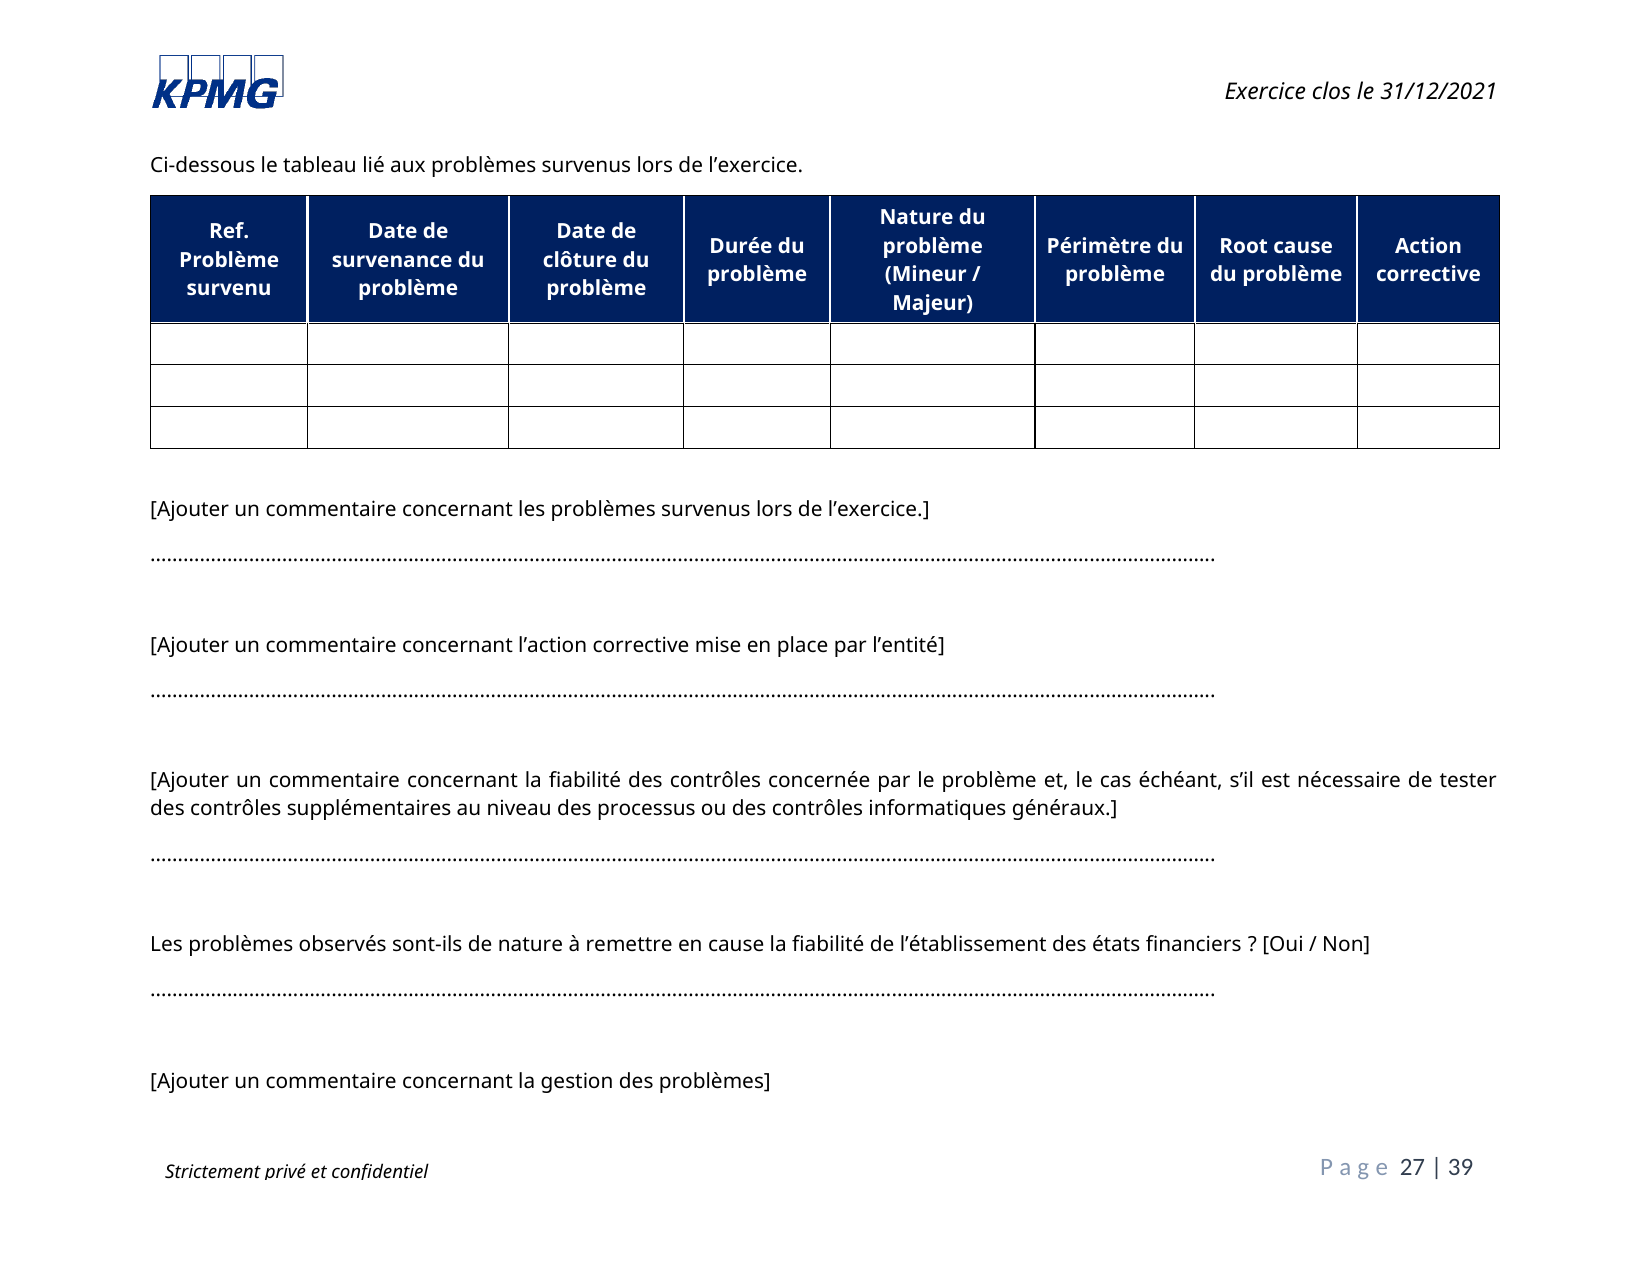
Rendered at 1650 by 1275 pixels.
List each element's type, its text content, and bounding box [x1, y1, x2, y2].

text [Ajouter un commentaire concernant la fiabilité des contrôles concernée par le problème et, le cas échéant, s’il est nécessaire de tester des contrôles supplémentaires au niveau des processus ou des contrôles informatiques généraux.] [150, 765, 1500, 822]
table_cell [308, 365, 508, 406]
table_header Action corrective [1358, 196, 1499, 322]
table_cell [684, 365, 830, 406]
text Les problèmes observés sont-ils de nature à remettre en cause la fiabilité de l’établissement des états financiers ? [Oui / Non] [150, 929, 1500, 957]
table_cell [1036, 324, 1194, 364]
table_header Ref. Problème survenu [151, 196, 306, 322]
table_cell [831, 324, 1034, 364]
table_cell [1195, 407, 1357, 448]
text ………………………………………………………………………………………………………………………………………………………………………….. [150, 974, 1500, 1002]
picture [150, 53, 285, 110]
table_header Périmètre du problème [1036, 196, 1194, 322]
text [Ajouter un commentaire concernant les problèmes survenus lors de l’exercice.] [150, 494, 1500, 523]
table_cell [308, 407, 508, 448]
text ………………………………………………………………………………………………………………………………………………………………………….. [150, 675, 1500, 703]
table_cell [831, 365, 1034, 406]
table_cell [509, 365, 683, 406]
table_cell [509, 324, 683, 364]
table_cell [684, 407, 830, 448]
text ………………………………………………………………………………………………………………………………………………………………………….. [150, 839, 1500, 867]
table_cell [1195, 365, 1357, 406]
table_header Nature du problème (Mineur / Majeur) [831, 196, 1034, 322]
table_cell [1358, 324, 1499, 364]
table_cell [509, 407, 683, 448]
table_header Date de clôture du problème [510, 196, 683, 322]
table_cell [151, 365, 307, 406]
table_cell [1195, 324, 1357, 364]
table_header Root cause du problème [1196, 196, 1356, 322]
text ………………………………………………………………………………………………………………………………………………………………………….. [150, 539, 1500, 568]
table_cell [684, 324, 830, 364]
table_cell [308, 324, 508, 364]
table_cell [831, 407, 1034, 448]
table_cell [1036, 407, 1194, 448]
table_cell [1358, 407, 1499, 448]
table_cell [151, 407, 307, 448]
table_cell [1036, 365, 1194, 406]
text Ci-dessous le tableau lié aux problèmes survenus lors de l’exercice. [150, 150, 1500, 178]
text [Ajouter un commentaire concernant la gestion des problèmes] [150, 1066, 1500, 1095]
text [Ajouter un commentaire concernant l’action corrective mise en place par l’entité] [150, 630, 1500, 658]
table_header Date de survenance du problème [309, 196, 508, 322]
table_cell [151, 324, 307, 364]
table_header Durée du problème [685, 196, 829, 322]
table_cell [1358, 365, 1499, 406]
